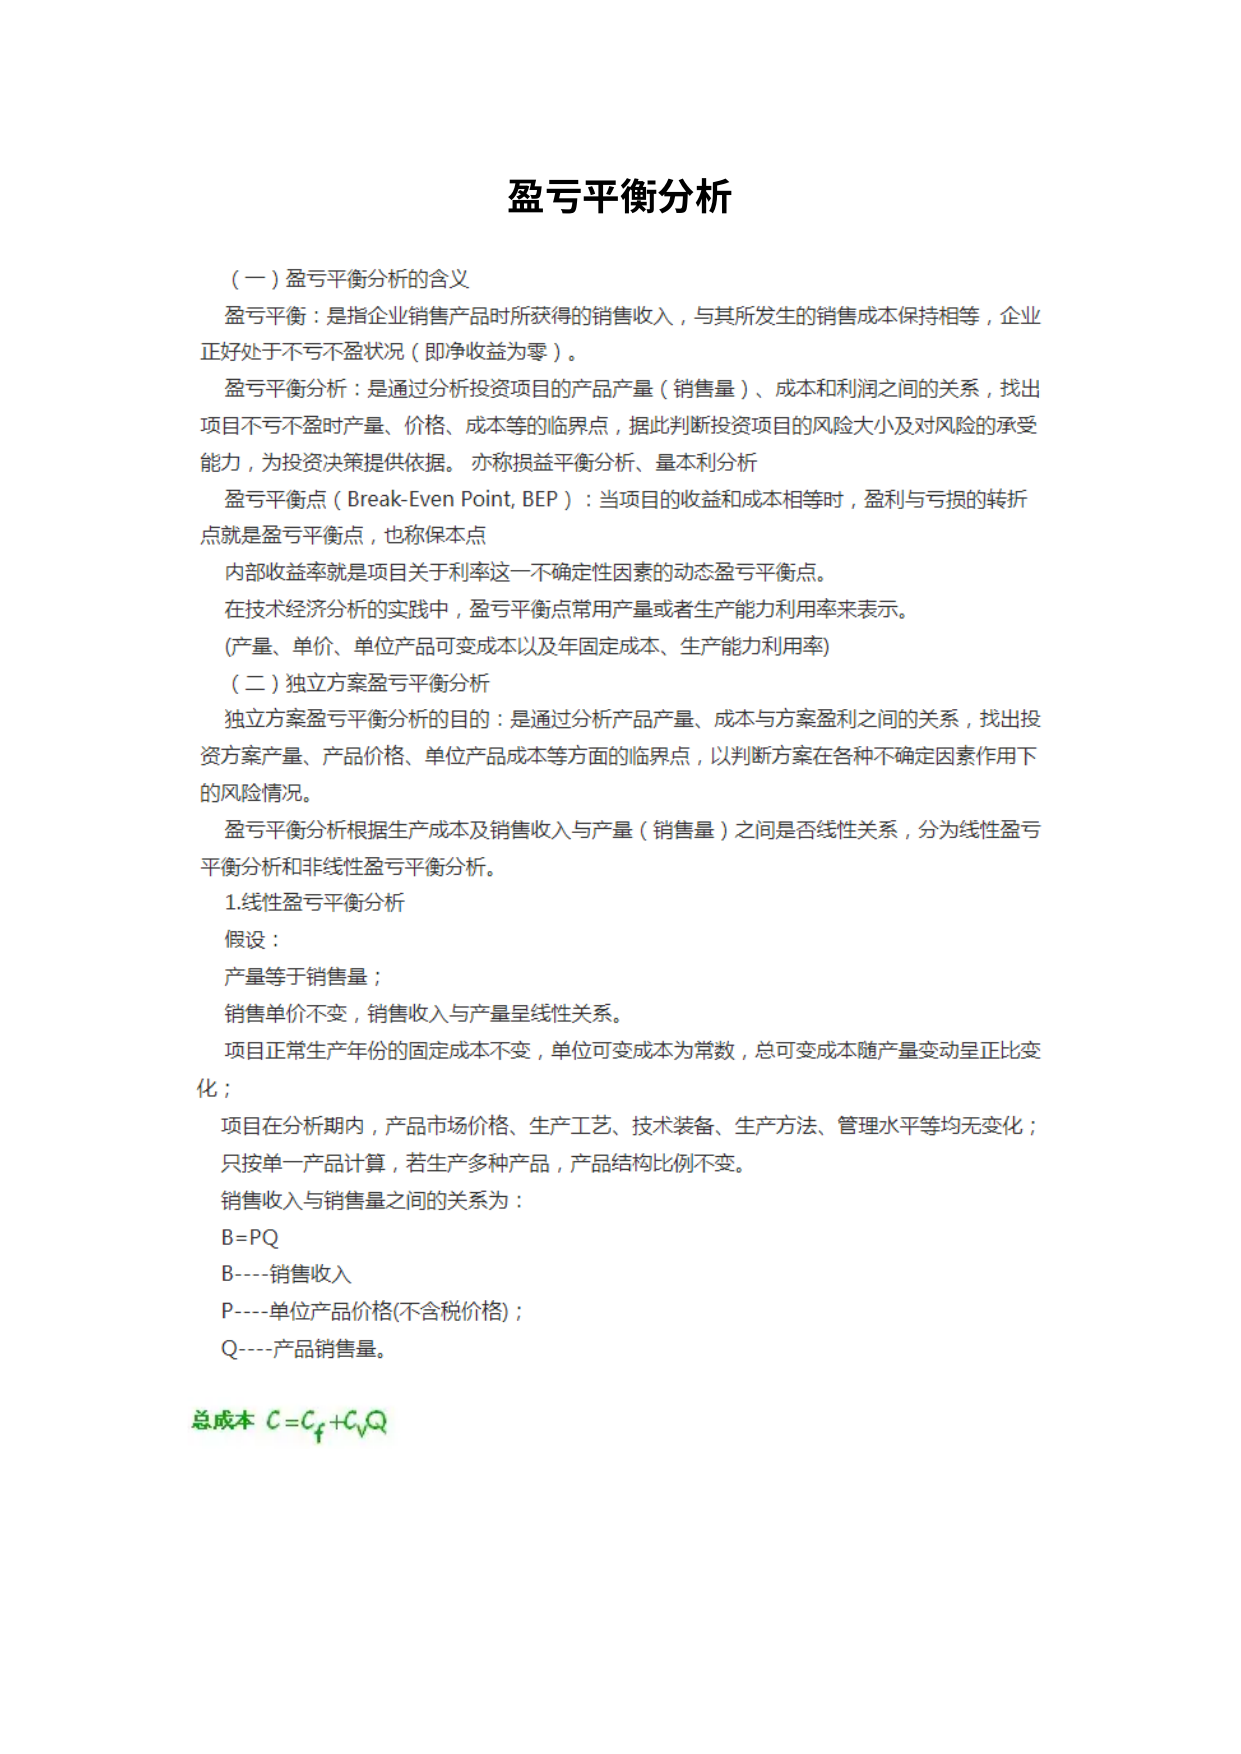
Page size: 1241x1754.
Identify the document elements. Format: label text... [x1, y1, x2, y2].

picture [187, 1072, 1053, 1366]
picture [187, 1397, 407, 1449]
text 盈亏平衡分析 [187, 162, 1053, 227]
picture [187, 259, 1053, 1069]
